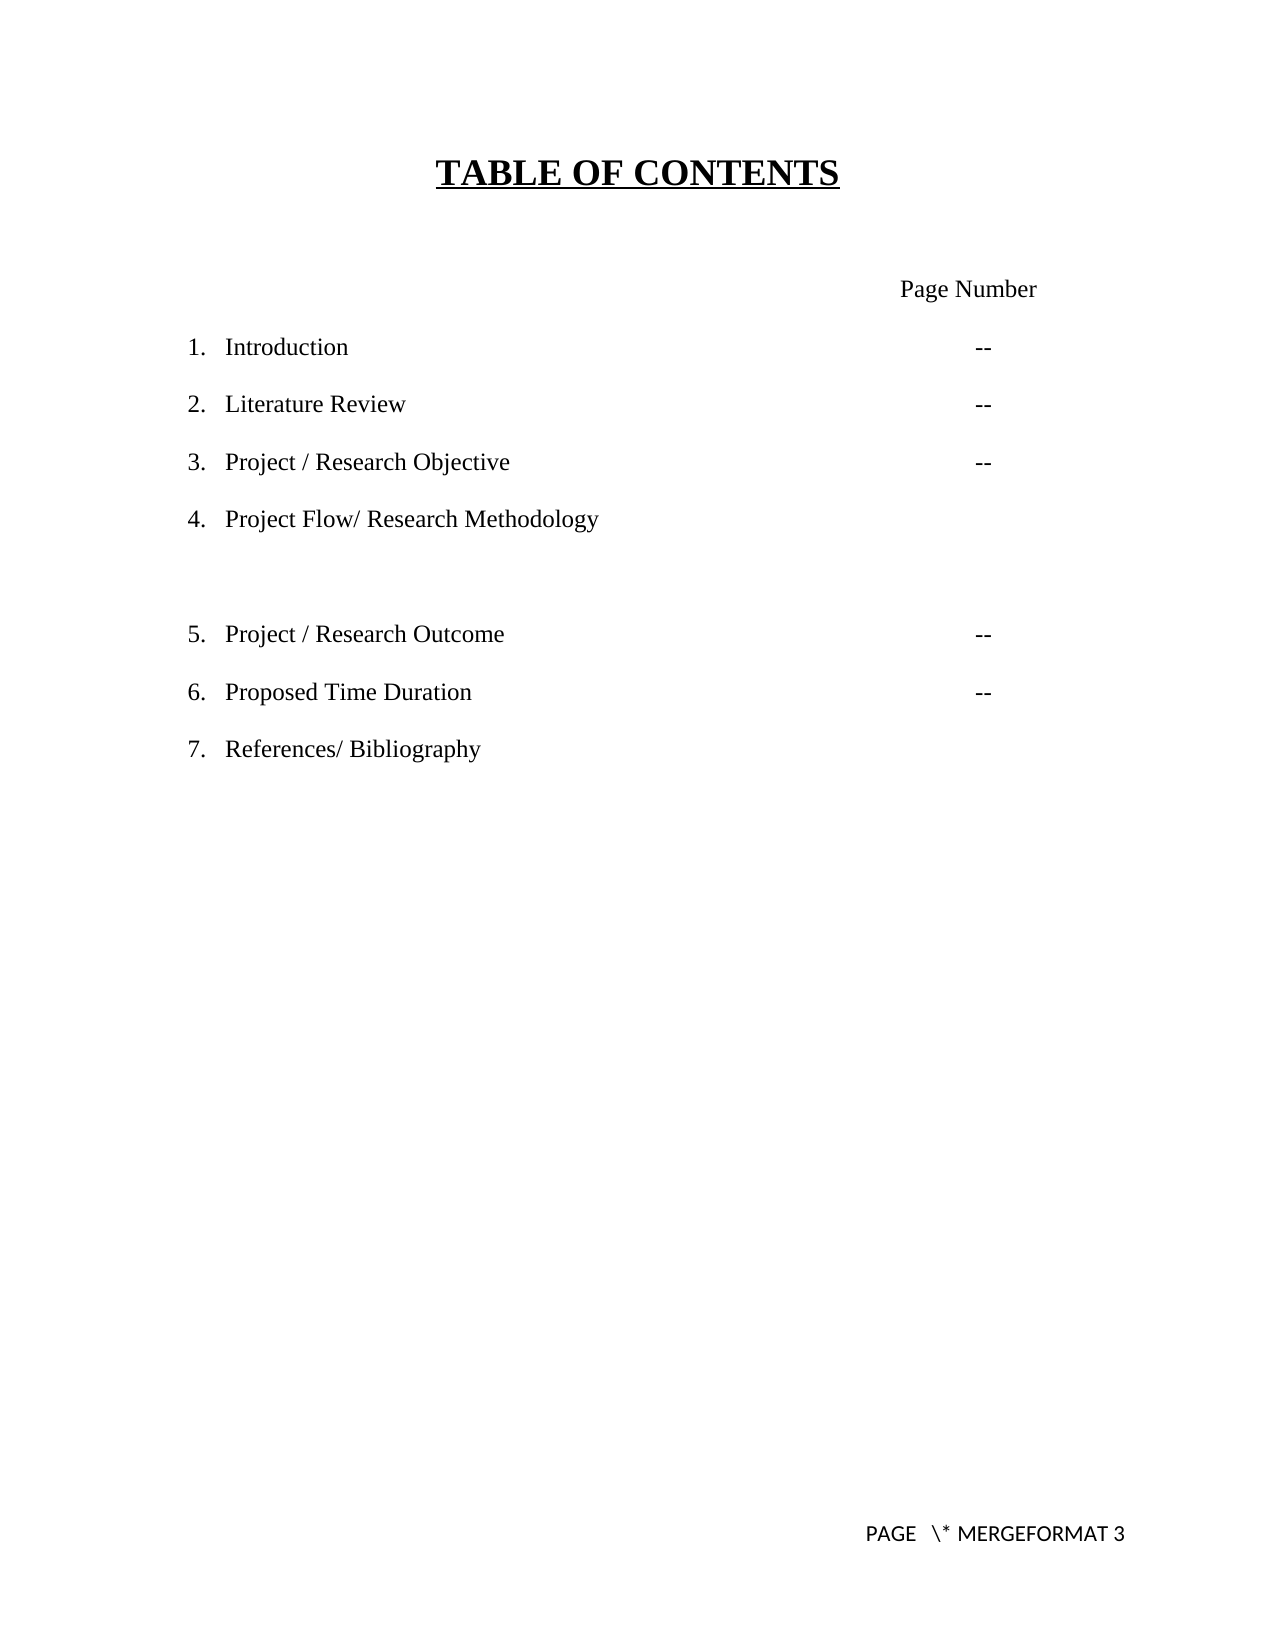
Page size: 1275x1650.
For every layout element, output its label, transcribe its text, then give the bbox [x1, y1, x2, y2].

text TABLE OF CONTENTS [150, 150, 1125, 193]
list Page Number [187, 274, 1125, 303]
list Project Flow/ Research Methodology [187, 504, 1125, 591]
text 7. References/ Bibliography [150, 734, 1125, 763]
list Project / Research Outcome -- [187, 619, 1125, 648]
list Proposed Time Duration -- [187, 677, 1125, 706]
list Introduction -- [187, 332, 1125, 361]
list Literature Review -- [187, 389, 1125, 418]
list Project / Research Objective -- [187, 447, 1125, 476]
